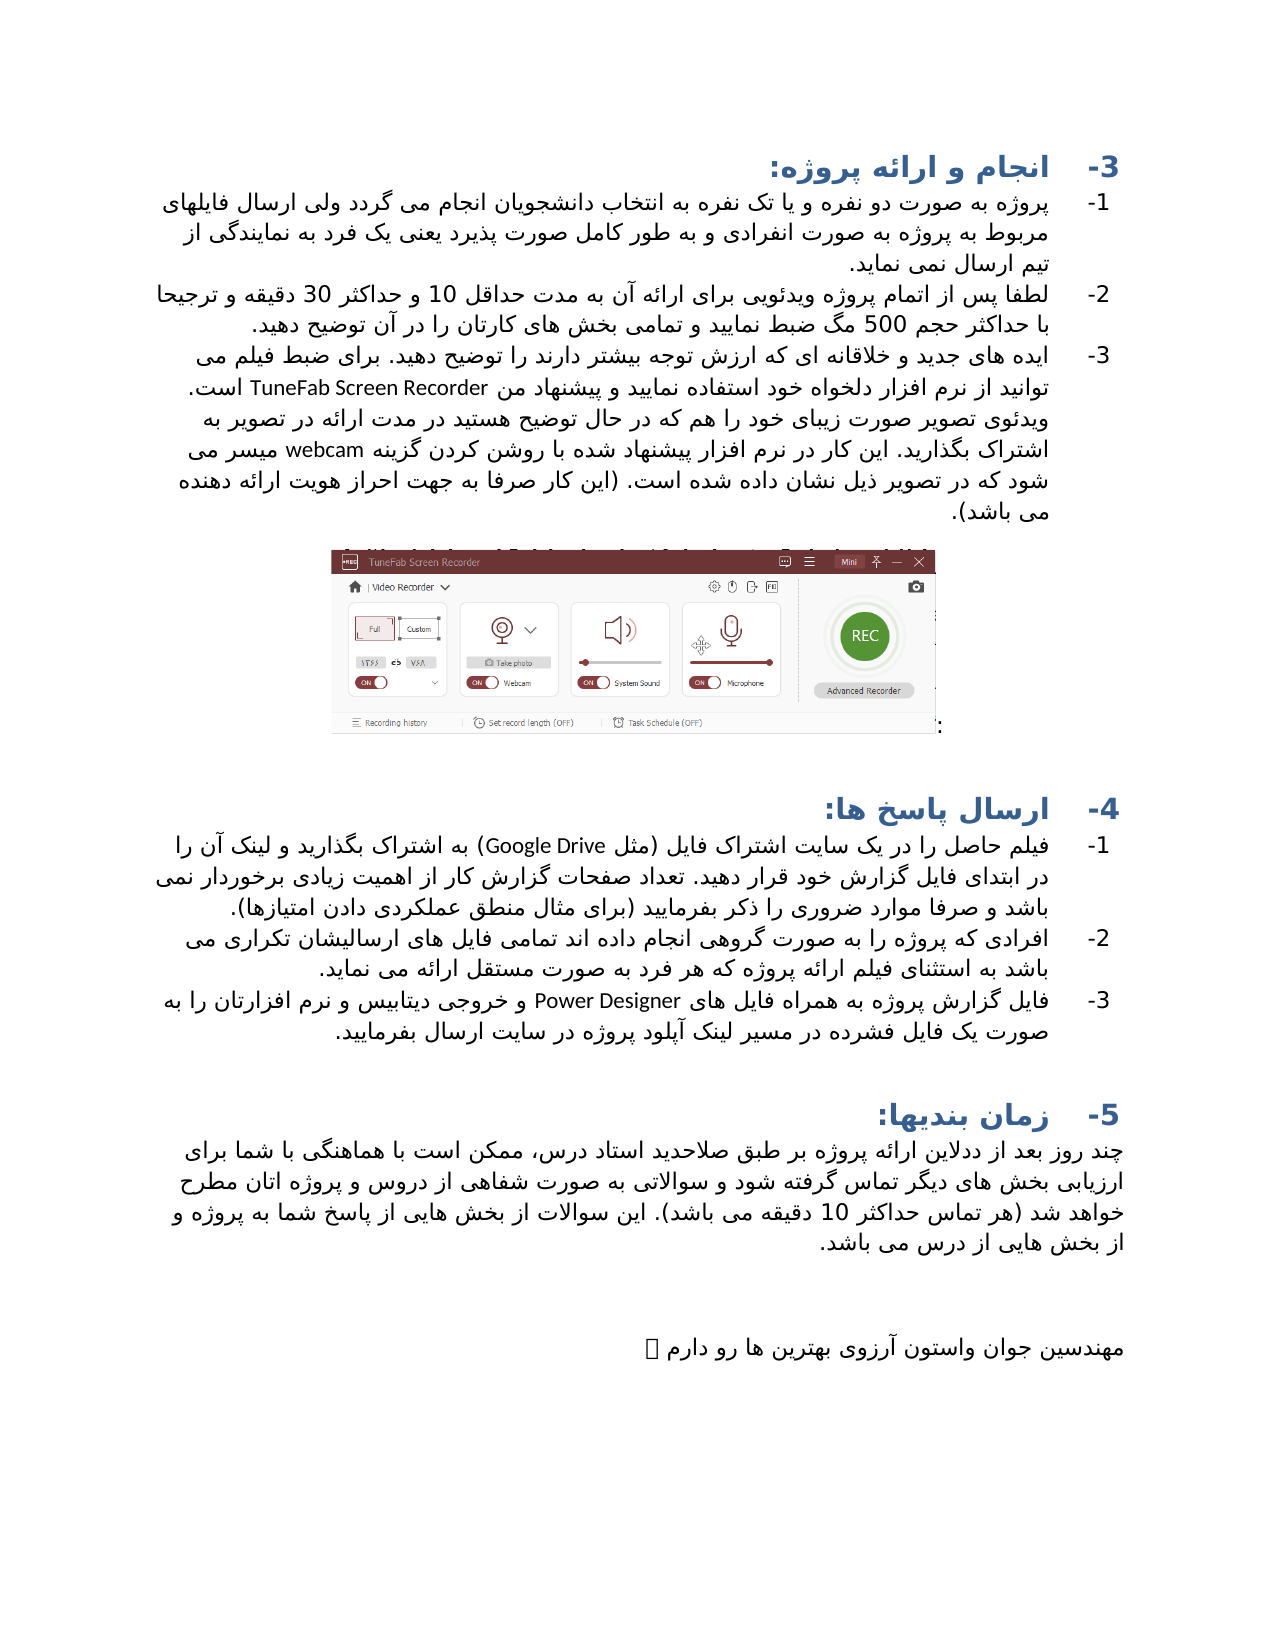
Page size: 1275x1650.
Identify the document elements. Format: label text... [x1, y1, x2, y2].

list ایده های جدید و خلاقانه ای که ارزش توجه بیشتر دارند را توضیح دهید. برای ضبط فیلم می توانید از نرم افزار دلخواه خود استفاده نمایید و پیشنهاد من TuneFab Screen Recorder است. ویدئوی تصویر صورت زیبای خود را هم که در حال توضیح هستید در مدت ارائه در تصویر به اشتراک بگذارید. این کار در نرم افزار پیشنهاد شده با روشن کردن گزینه webcam میسر می شود که در تصویر ذیل نشان داده شده است. (این کار صرفا به جهت احراز هویت ارائه دهنده می باشد). [150, 342, 1087, 524]
list فیلم حاصل را در یک سایت اشتراک فایل (مثل Google Drive) به اشتراک بگذارید و لینک آن را در ابتدای فایل گزارش خود قرار دهید. تعداد صفحات گزارش کار از اهمیت زیادی برخوردار نمی باشد و صرفا موارد ضروری را ذکر بفرمایید (برای مثال منطق عملکردی دادن امتیازها). [150, 832, 1087, 921]
list لطفا پس از اتمام پروژه ویدئویی برای ارائه آن به مدت حداقل 10 و حداکثر 30 دقیقه و ترجیحا با حداکثر حجم 500 مگ ضبط نمایید و تمامی بخش های کارتان را در آن توضیح دهید. [150, 281, 1087, 338]
subtitle زمان بندیها: [150, 1099, 1087, 1133]
list افرادی که پروژه را به صورت گروهی انجام داده اند تمامی فایل های ارسالیشان تکراری می باشد به استثنای فیلم ارائه پروژه که هر فرد به صورت مستقل ارائه می نماید. [150, 925, 1087, 982]
text چند روز بعد از ددلاین ارائه پروژه بر طبق صلاحدید استاد درس، ممکن است با هماهنگی با شما برای ارزیابی بخش های دیگر تماس گرفته شود و سوالاتی به صورت شفاهی از دروس و پروژه اتان مطرح خواهد شد (هر تماس حداکثر 10 دقیقه می باشد). این سوالات از بخش هایی از پاسخ شما به پروژه و از بخش هایی از درس می باشد. [150, 1138, 1125, 1256]
text مهندسین جوان واستون آرزوی بهترین ها رو دارم [150, 1334, 1125, 1361]
subtitle ارسال پاسخ ها: [150, 793, 1087, 827]
picture [331, 549, 936, 734]
subtitle انجام و ارائه پروژه: [150, 150, 1087, 184]
list فایل گزارش پروژه به همراه فایل های Power Designer و خروجی دیتابیس و نرم افزارتان را به صورت یک فایل فشرده در مسیر لینک آپلود پروژه در سایت ارسال بفرمایید. [150, 986, 1087, 1045]
list پروژه به صورت دو نفره و یا تک نفره به انتخاب دانشجویان انجام می گردد ولی ارسال فایلهای مربوط به پروژه به صورت انفرادی و به طور کامل صورت پذیرد یعنی یک فرد به نمایندگی از تیم ارسال نمی نماید. [150, 189, 1087, 277]
